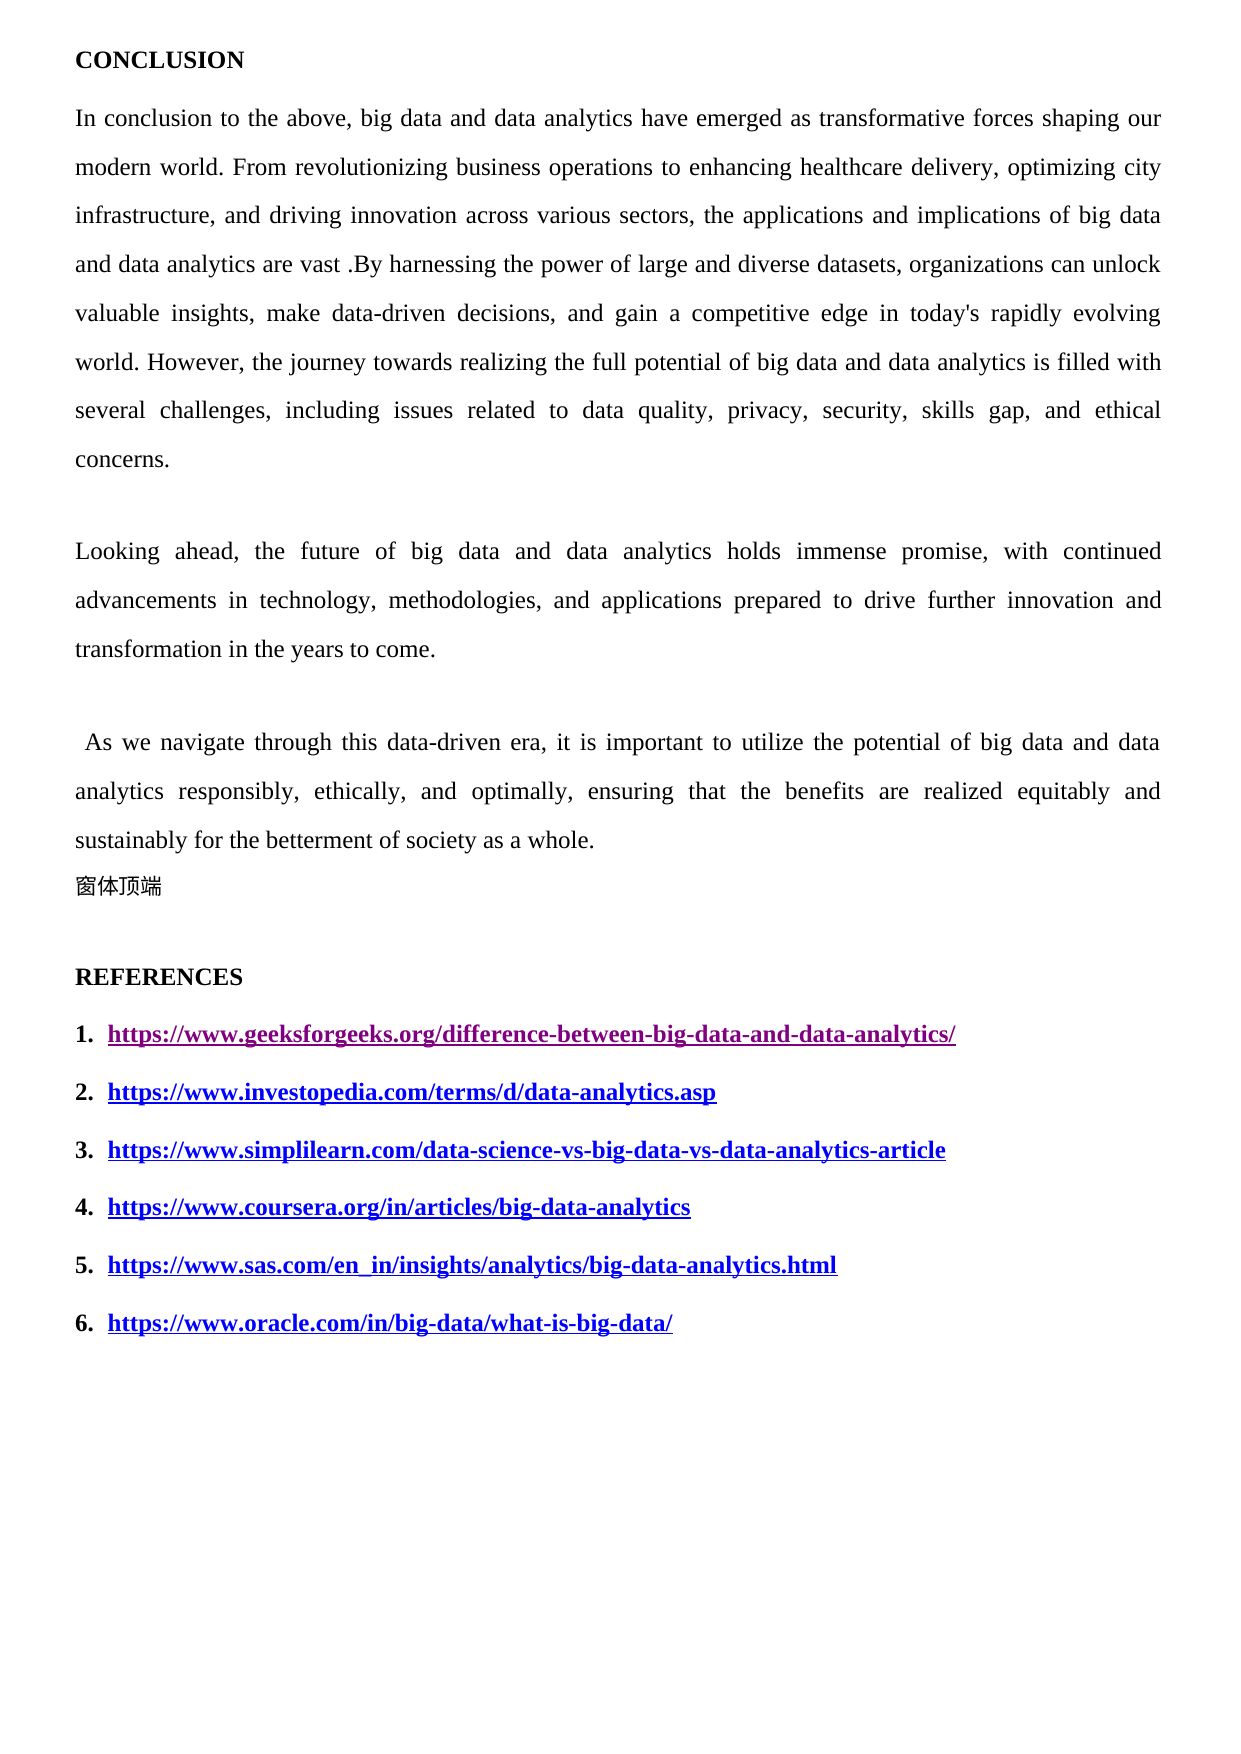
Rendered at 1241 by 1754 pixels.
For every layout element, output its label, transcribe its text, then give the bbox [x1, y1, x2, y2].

list https://www.investopedia.com/terms/d/data-analytics.asp [75, 1075, 1162, 1108]
text REFERENCES [75, 960, 1162, 993]
list https://www.geeksforgeeks.org/difference-between-big-data-and-data-analytics/ [75, 1018, 1162, 1050]
text CONCLUSION [75, 43, 1162, 76]
text In conclusion to the above, big data and data analytics have emerged as transformative forces shaping our modern world. From revolutionizing business operations to enhancing healthcare delivery, optimizing city infrastructure, and driving innovation across various sectors, the applications and implications of big data and data analytics are vast .By harnessing the power of large and diverse datasets, organizations can unlock valuable insights, make data-driven decisions, and gain a competitive edge in today's rapidly evolving world. However, the journey towards realizing the full potential of big data and data analytics is filled with several challenges, including issues related to data quality, privacy, security, skills gap, and ethical concerns. [75, 101, 1162, 475]
list https://www.oracle.com/in/big-data/what-is-big-data/ [75, 1306, 1162, 1338]
list https://www.simplilearn.com/data-science-vs-big-data-vs-data-analytics-article [75, 1133, 1162, 1165]
text Looking ahead, the future of big data and data analytics holds immense promise, with continued advancements in technology, methodologies, and applications prepared to drive further innovation and transformation in the years to come. [75, 534, 1162, 664]
list https://www.sas.com/en_in/insights/analytics/big-data-analytics.html [75, 1248, 1162, 1281]
list https://www.coursera.org/in/articles/big-data-analytics [75, 1191, 1162, 1223]
text As we navigate through this data-driven era, it is important to utilize the potential of big data and data analytics responsibly, ethically, and optimally, ensuring that the benefits are realized equitably and sustainably for the betterment of society as a whole. [75, 726, 1162, 856]
